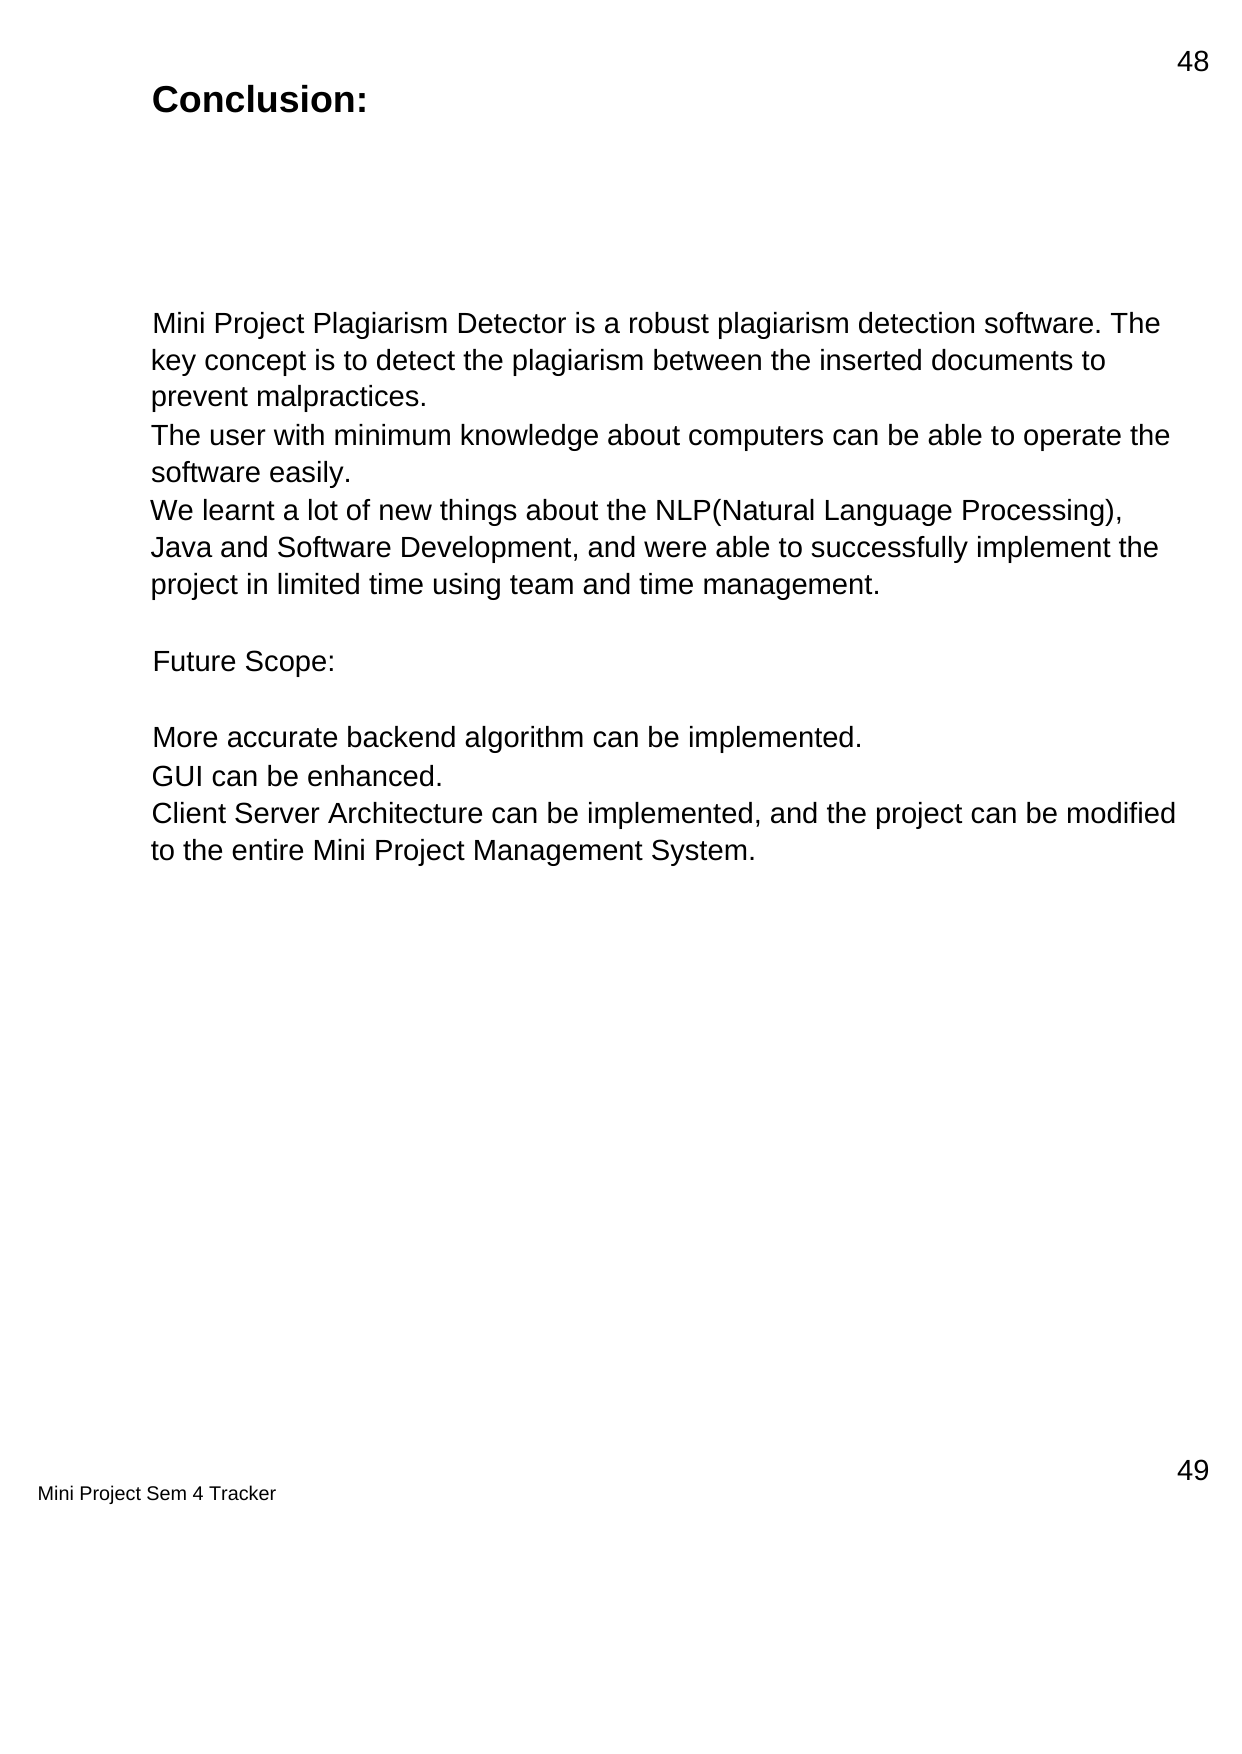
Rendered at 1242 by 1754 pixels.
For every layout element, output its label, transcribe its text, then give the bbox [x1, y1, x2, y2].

text The user with minimum knowledge about computers can be able to operate the software easily. [151, 418, 1176, 488]
text We learnt a lot of new things about the NLP(Natural Language Processing), Java and Software Development, and were able to successfully implement the project in limited time using team and time management. [150, 493, 1165, 601]
text Conclusion: [152, 77, 1209, 120]
text Client Server Architecture can be implemented, and the project can be modified to the entire Mini Project Management System. [151, 797, 1181, 867]
text Future Scope: [152, 644, 1209, 677]
text 48 [37, 44, 1209, 77]
text 49 [37, 1452, 1209, 1486]
text More accurate backend algorithm can be implemented. [152, 721, 1209, 754]
text Mini Project Plagiarism Detector is a robust plagiarism detection software. The key concept is to detect the plagiarism between the inserted documents to prevent malpractices. [151, 306, 1170, 413]
text Mini Project Sem 4 Tracker [37, 1486, 1209, 1504]
text GUI can be enhanced. [151, 758, 1209, 792]
